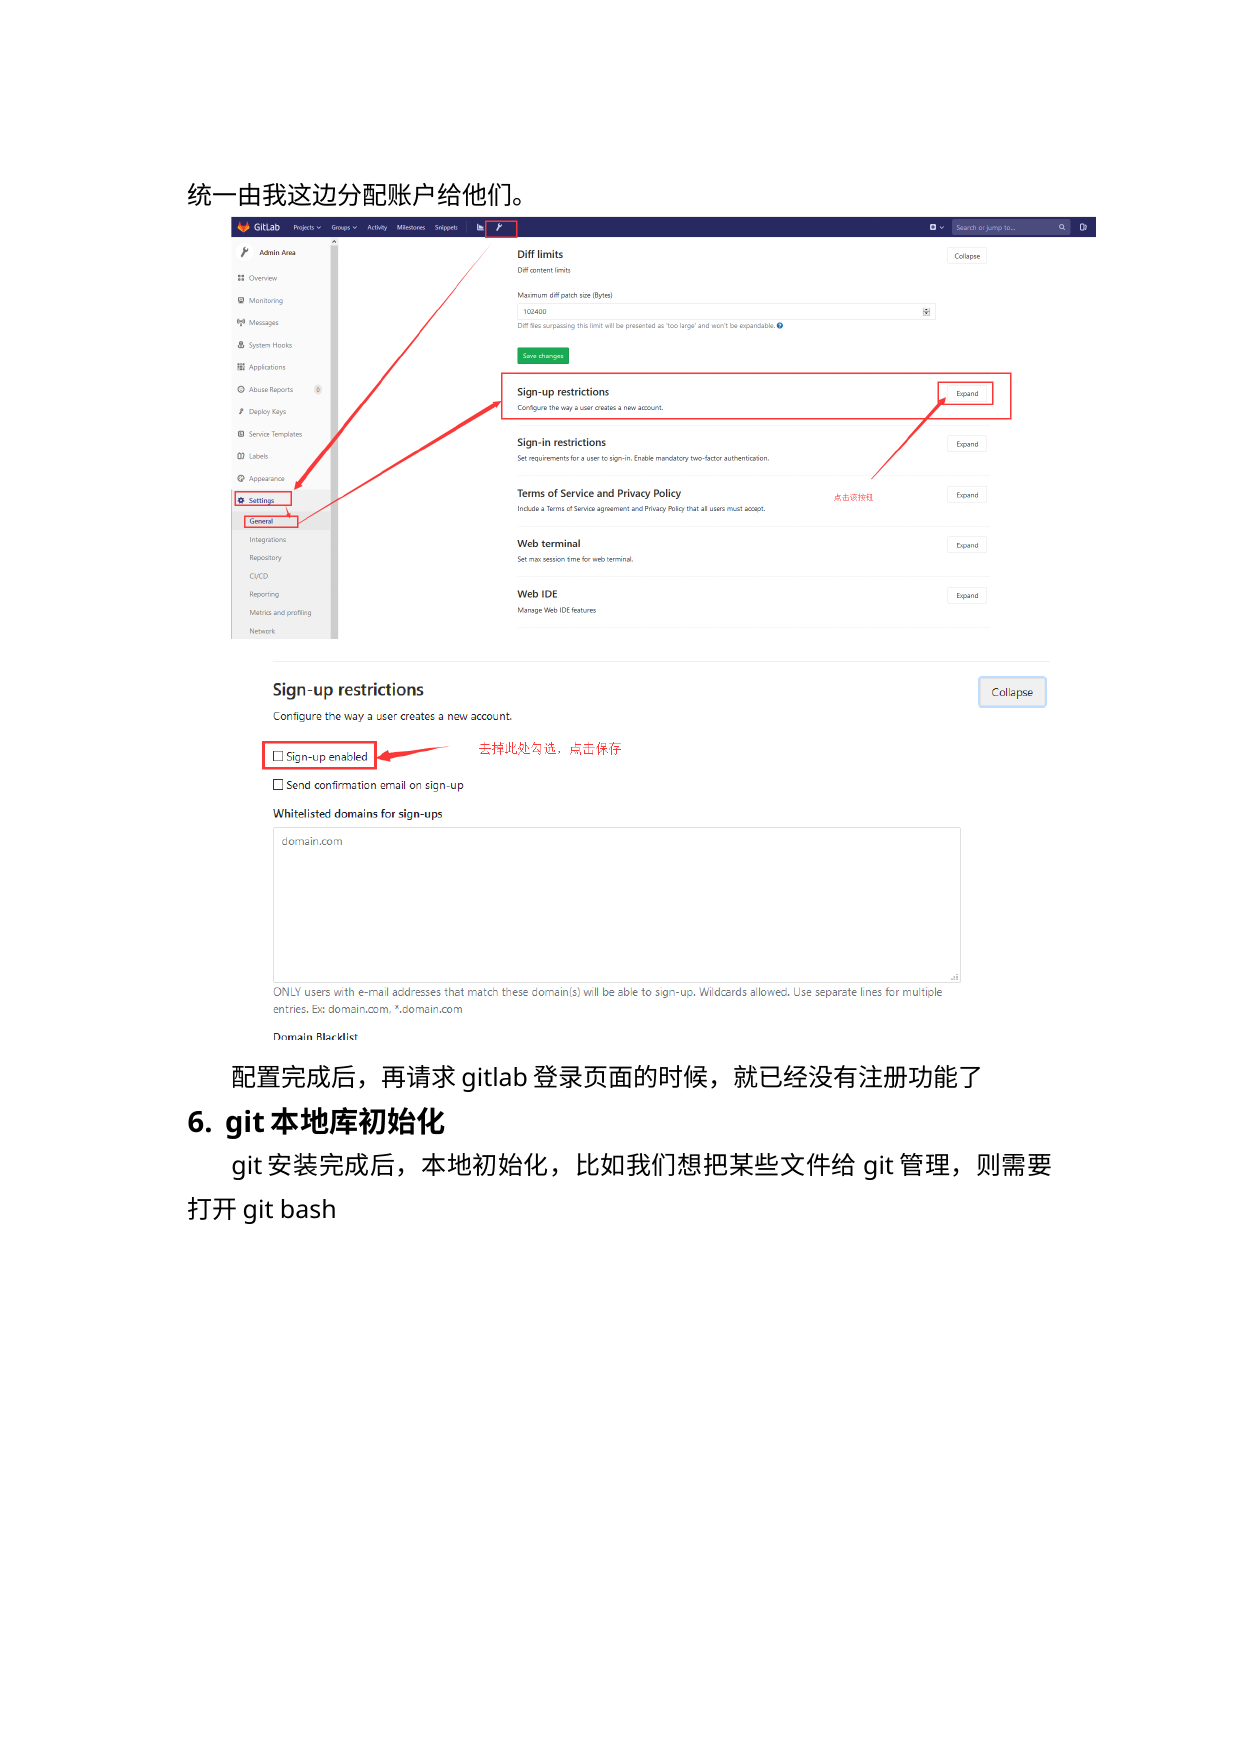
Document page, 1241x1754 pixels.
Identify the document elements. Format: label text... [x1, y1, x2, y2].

picture [231, 216, 1096, 639]
text git安装完成后，本地初始化，比如我们想把某些文件给git管理，则需要打开git bash [187, 1141, 1053, 1229]
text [187, 172, 1053, 216]
text 配置完成后，再请求gitlab登录页面的时候，就已经没有注册功能了 [187, 1053, 1053, 1097]
list git本地库初始化 [187, 1097, 1053, 1141]
picture [231, 656, 1096, 1040]
